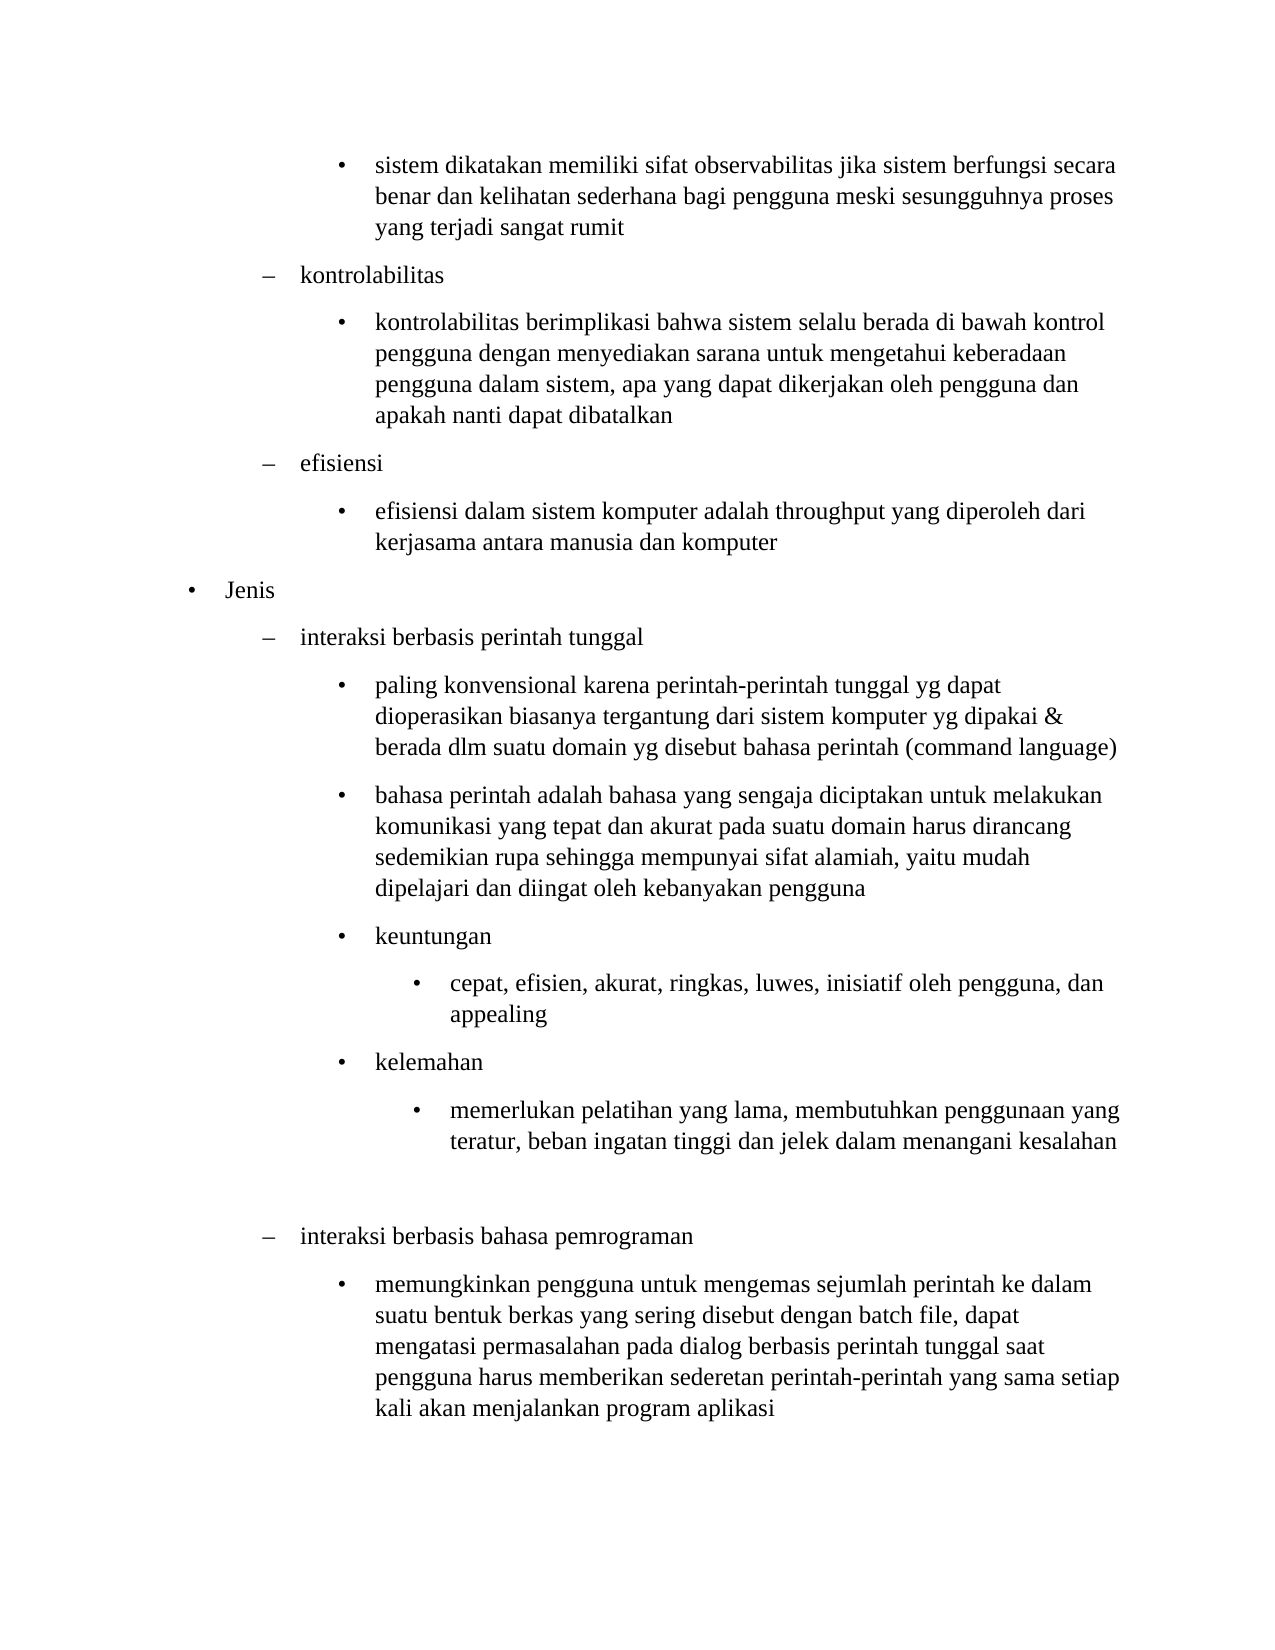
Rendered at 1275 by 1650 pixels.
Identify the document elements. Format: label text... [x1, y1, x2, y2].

list cepat, efisien, akurat, ringkas, luwes, inisiatif oleh pengguna, dan appealing [412, 968, 1125, 1028]
list memungkinkan pengguna untuk mengemas sejumlah perintah ke dalam suatu bentuk berkas yang sering disebut dengan batch file, dapat mengatasi permasalahan pada dialog berbasis perintah tunggal saat pengguna harus memberikan sederetan perintah-perintah yang sama setiap kali akan menjalankan program aplikasi [337, 1269, 1125, 1422]
list efisiensi [262, 448, 1125, 477]
list kontrolabilitas [262, 260, 1125, 288]
list interaksi berbasis perintah tunggal [262, 622, 1125, 651]
list kelemahan [337, 1047, 1125, 1076]
list sistem dikatakan memiliki sifat observabilitas jika sistem berfungsi secara benar dan kelihatan sederhana bagi pengguna meski sesungguhnya proses yang terjadi sangat rumit [337, 150, 1125, 241]
list efisiensi dalam sistem komputer adalah throughput yang diperoleh dari kerjasama antara manusia dan komputer [337, 496, 1125, 556]
list bahasa perintah adalah bahasa yang sengaja diciptakan untuk melakukan komunikasi yang tepat dan akurat pada suatu domain harus dirancang sedemikian rupa sehingga mempunyai sifat alamiah, yaitu mudah dipelajari dan diingat oleh kebanyakan pengguna [337, 780, 1125, 902]
list interaksi berbasis bahasa pemrograman [262, 1221, 1125, 1250]
list Jenis [187, 575, 1125, 603]
list keuntungan [337, 921, 1125, 949]
list paling konvensional karena perintah-perintah tunggal yg dapat dioperasikan biasanya tergantung dari sistem komputer yg dipakai & berada dlm suatu domain yg disebut bahasa perintah (command language) [337, 670, 1125, 761]
list memerlukan pelatihan yang lama, membutuhkan penggunaan yang teratur, beban ingatan tinggi dan jelek dalam menangani kesalahan [412, 1095, 1125, 1155]
list kontrolabilitas berimplikasi bahwa sistem selalu berada di bawah kontrol pengguna dengan menyediakan sarana untuk mengetahui keberadaan pengguna dalam sistem, apa yang dapat dikerjakan oleh pengguna dan apakah nanti dapat dibatalkan [337, 307, 1125, 429]
